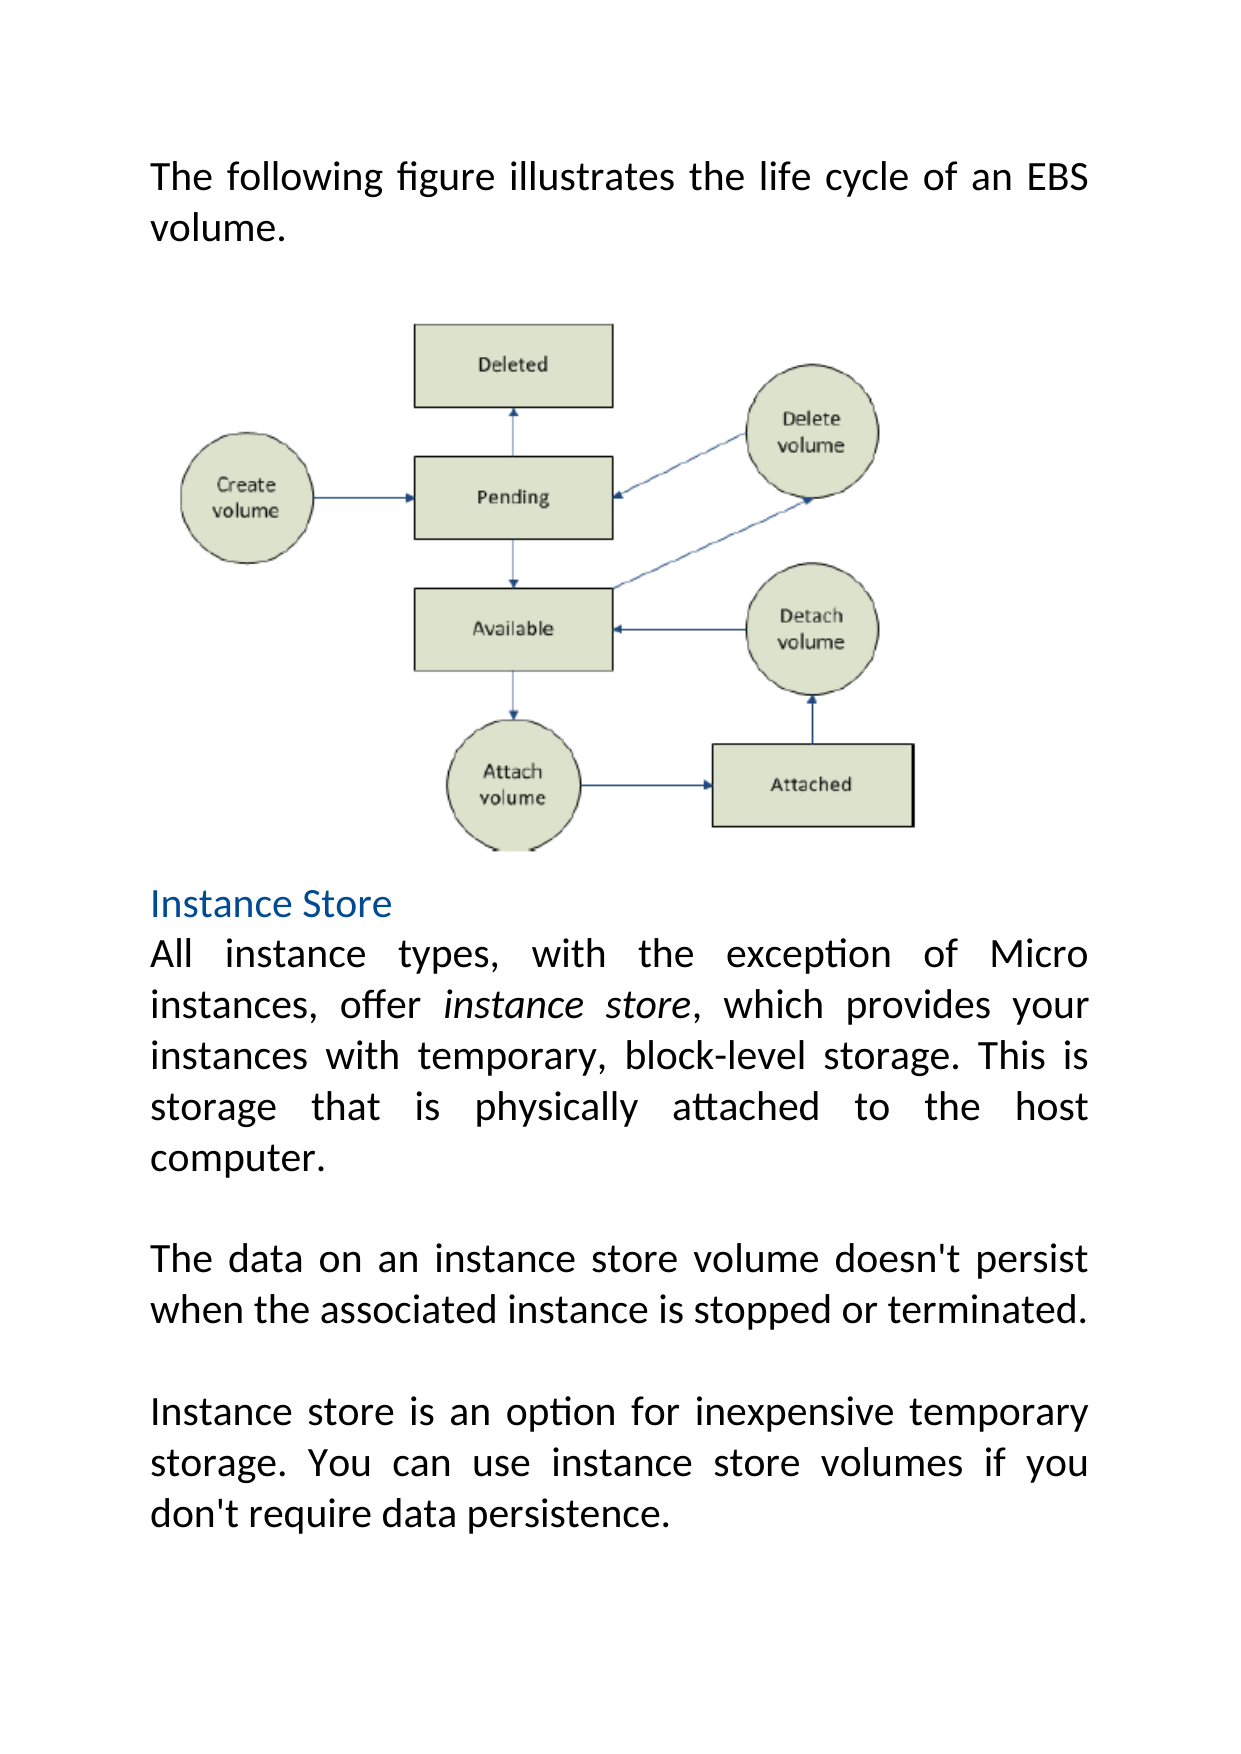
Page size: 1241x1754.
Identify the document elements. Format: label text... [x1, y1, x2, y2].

text The following figure illustrates the life cycle of an EBS volume. [150, 150, 1090, 252]
text All instance types, with the exception of Micro instances, offer instance store, which provides your instances with temporary, block-level storage. This is storage that is physically attached to the host computer. [150, 927, 1090, 1182]
text The data on an instance store volume doesn't persist when the associated instance is stopped or terminated. [150, 1232, 1090, 1334]
picture [150, 302, 1110, 877]
text Instance store is an option for inexpensive temporary storage. You can use instance store volumes if you don't require data persistence. [150, 1385, 1090, 1537]
text Instance Store [150, 877, 1090, 927]
